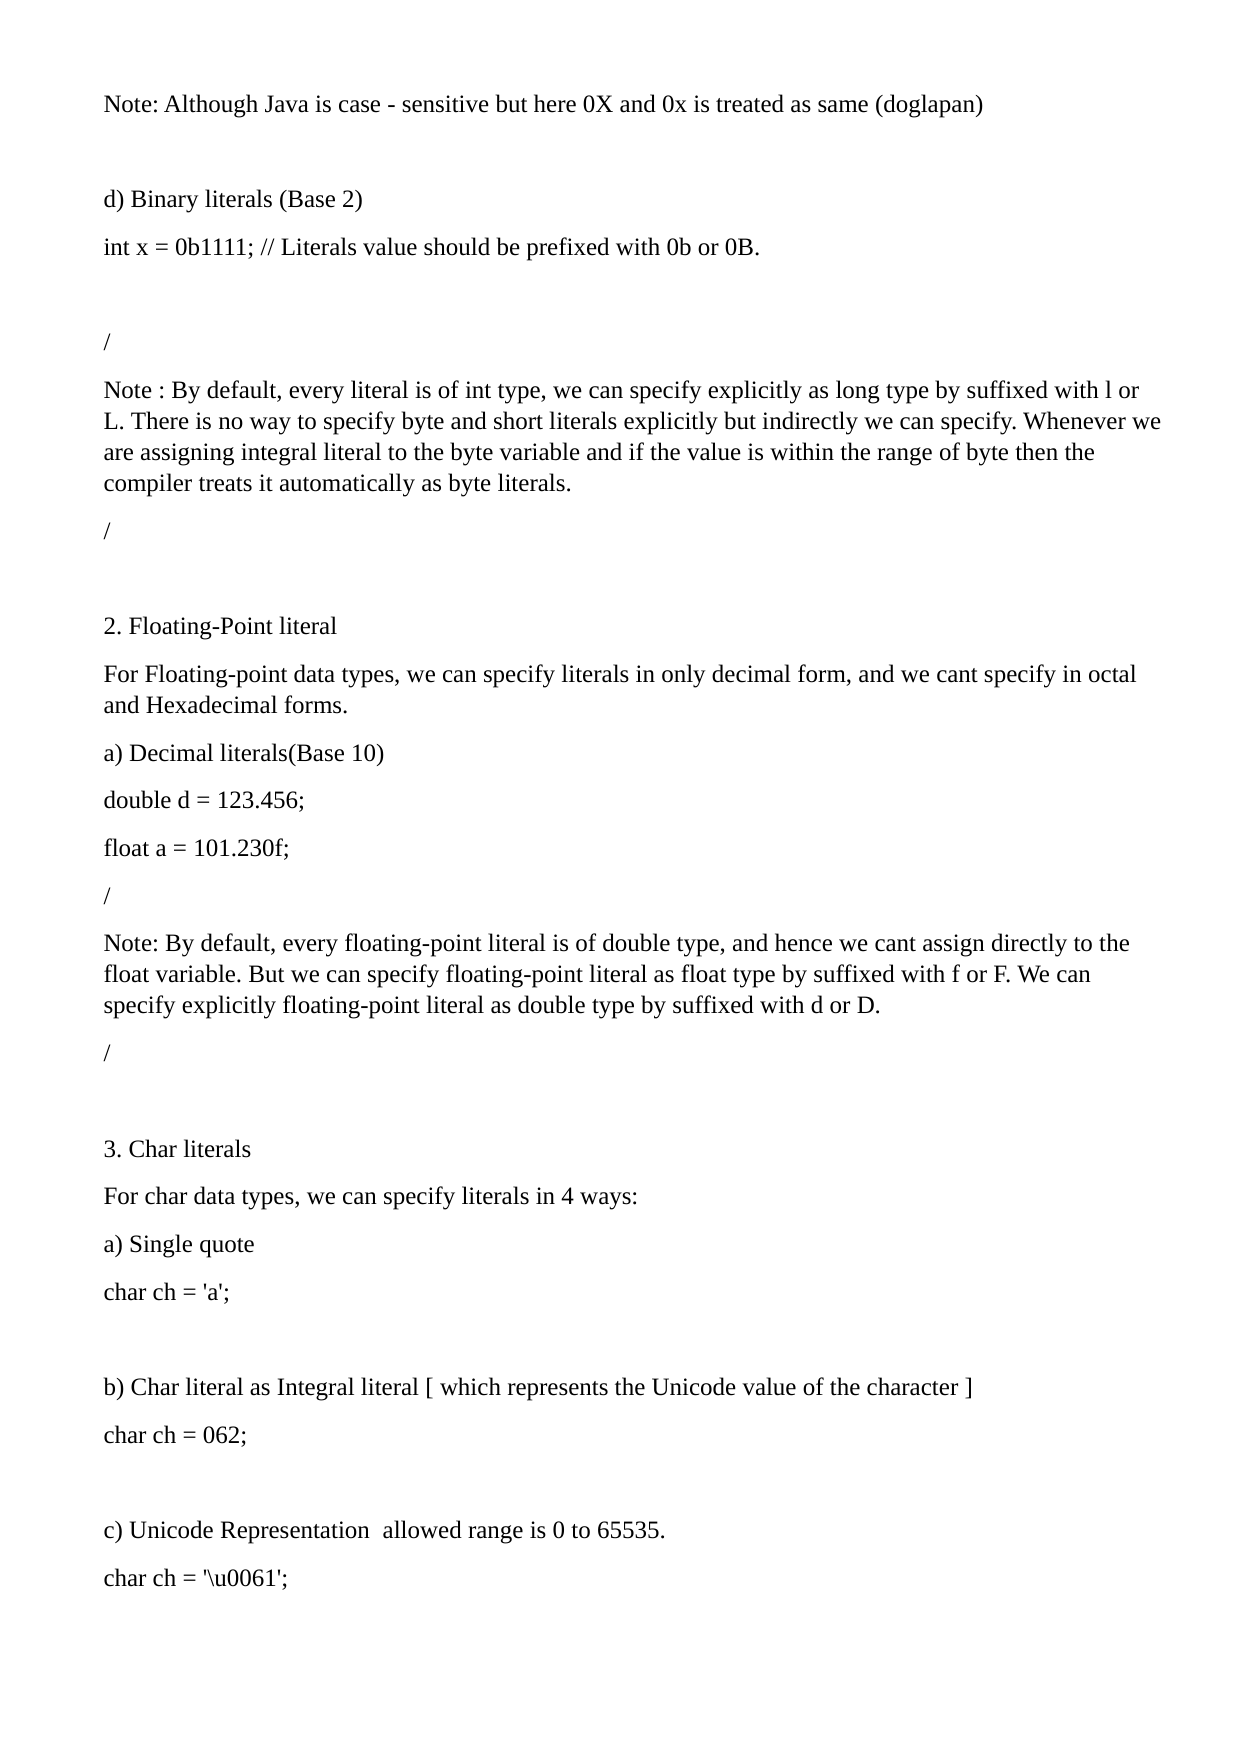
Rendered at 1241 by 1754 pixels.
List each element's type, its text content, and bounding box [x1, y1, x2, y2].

text char ch = 062; [103, 1420, 1166, 1449]
text / [103, 881, 1166, 909]
text float a = 101.230f; [103, 833, 1166, 862]
text c) Unicode Representation allowed range is 0 to 65535. [103, 1515, 1166, 1544]
text char ch = 'a'; [103, 1277, 1166, 1306]
text / [103, 327, 1166, 356]
text double d = 123.456; [103, 785, 1166, 814]
text a) Single quote [103, 1229, 1166, 1258]
text / [103, 1038, 1166, 1067]
text Note: By default, every floating-point literal is of double type, and hence we cant assign directly to the float variable. But we can specify floating-point literal as float type by suffixed with f or F. We can specify explicitly floating-point literal as double type by suffixed with d or D. [103, 928, 1166, 1019]
text b) Char literal as Integral literal [ which represents the Unicode value of the character ] [103, 1372, 1166, 1401]
text / [103, 516, 1166, 544]
text 3. Char literals [103, 1134, 1166, 1162]
text d) Binary literals (Base 2) [103, 184, 1166, 213]
text For char data types, we can specify literals in 4 ways: [103, 1181, 1166, 1210]
text int x = 0b1111; // Literals value should be prefixed with 0b or 0B. [103, 232, 1166, 261]
text Note : By default, every literal is of int type, we can specify explicitly as long type by suffixed with l or L. There is no way to specify byte and short literals explicitly but indirectly we can specify. Whenever we are assigning integral literal to the byte variable and if the value is within the range of byte then the compiler treats it automatically as byte literals. [103, 375, 1166, 497]
text 2. Floating-Point literal [103, 611, 1166, 640]
text For Floating-point data types, we can specify literals in only decimal form, and we cant specify in octal and Hexadecimal forms. [103, 659, 1166, 719]
text Note: Although Java is case - sensitive but here 0X and 0x is treated as same (doglapan) [103, 89, 1166, 117]
text char ch = '\u0061'; [103, 1563, 1166, 1592]
text a) Decimal literals(Base 10) [103, 738, 1166, 766]
